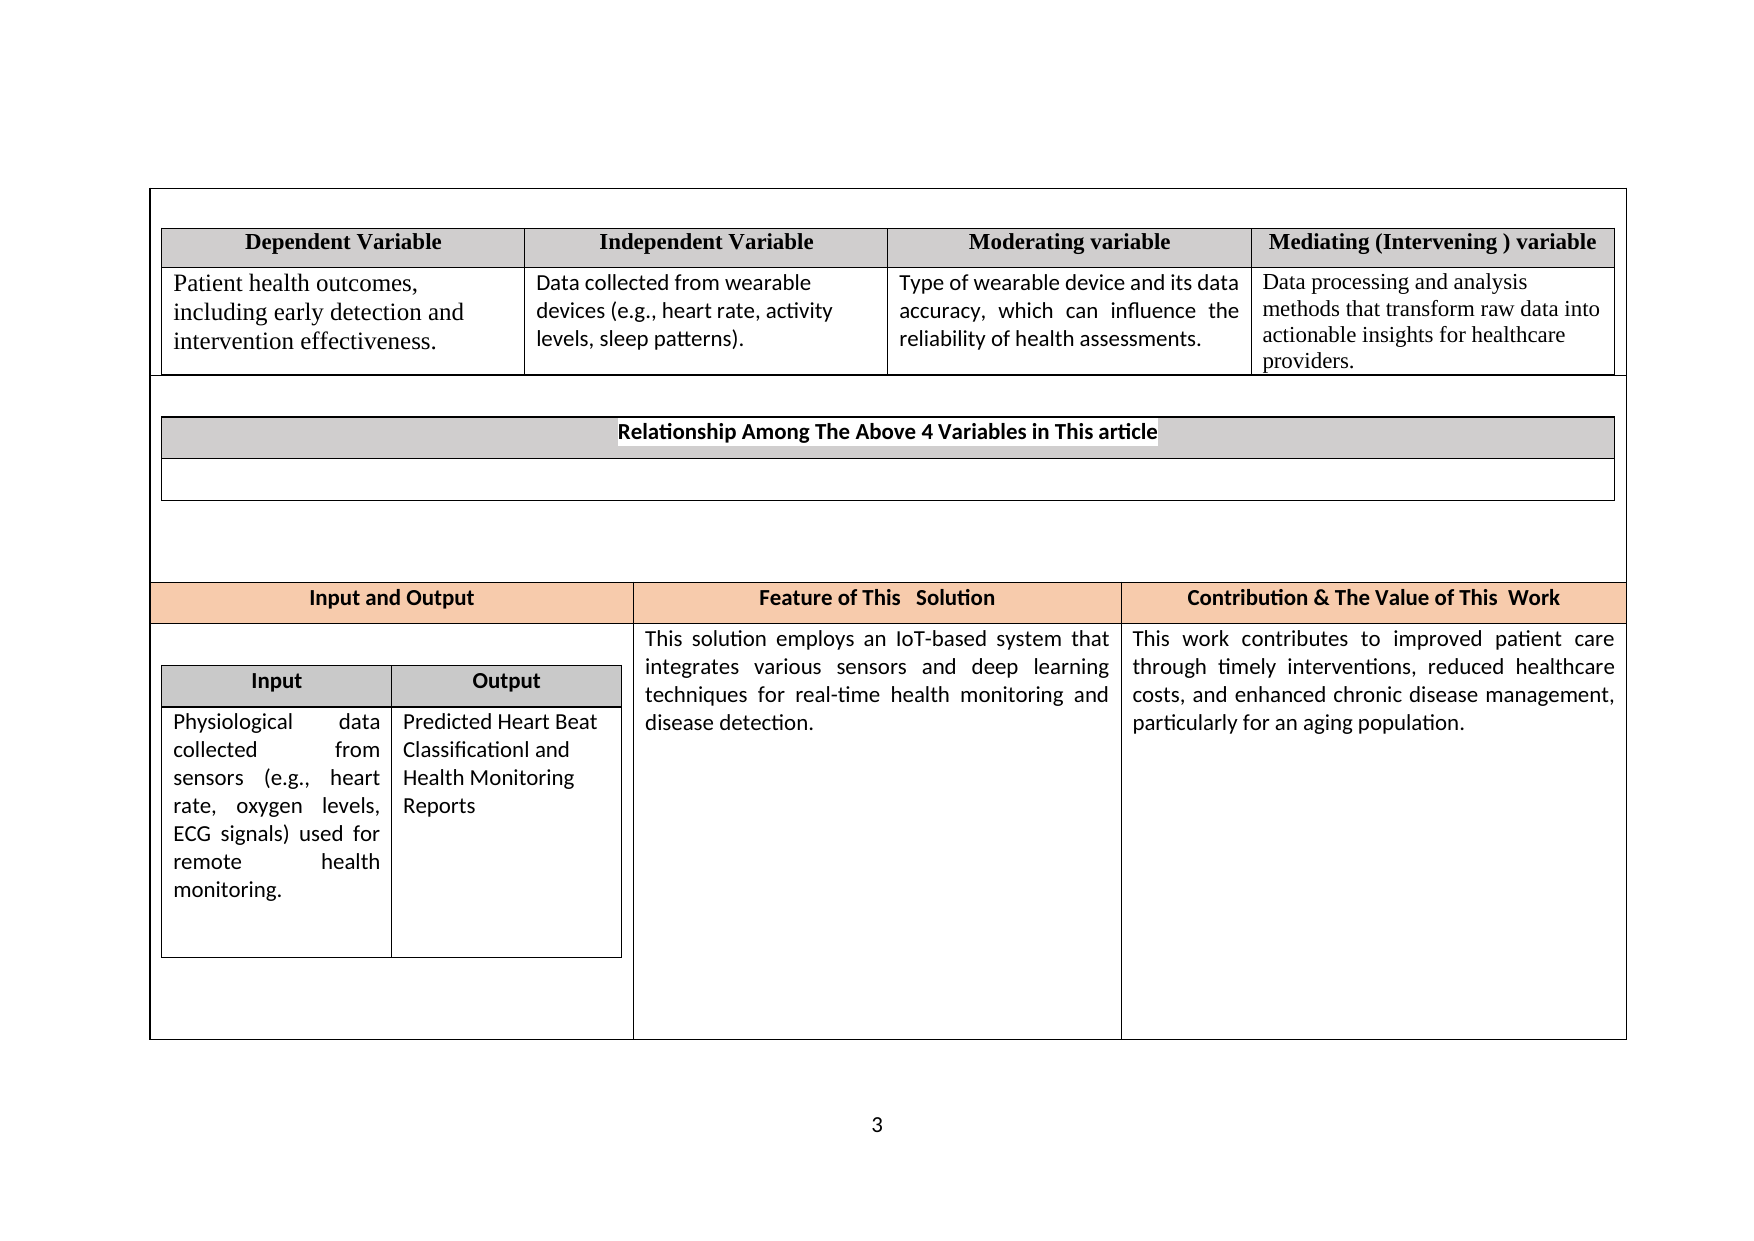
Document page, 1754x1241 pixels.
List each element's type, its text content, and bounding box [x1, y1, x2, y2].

table_cell This work contributes to improved patient care through timely interventions, reduced healthcare costs, and enhanced chronic disease management, particularly for an aging population. [1122, 624, 1626, 1039]
table_cell This solution employs an IoT-based system that integrates various sensors and deep learning techniques for real-time health monitoring and disease detection. [634, 624, 1121, 1039]
table_cell Input and Output [151, 583, 633, 623]
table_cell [151, 189, 1626, 375]
table_cell [151, 624, 633, 1039]
table_cell Contribution & The Value of This Work [1122, 583, 1626, 623]
table_cell [151, 376, 1626, 582]
table_cell Feature of This Solution [634, 583, 1121, 623]
